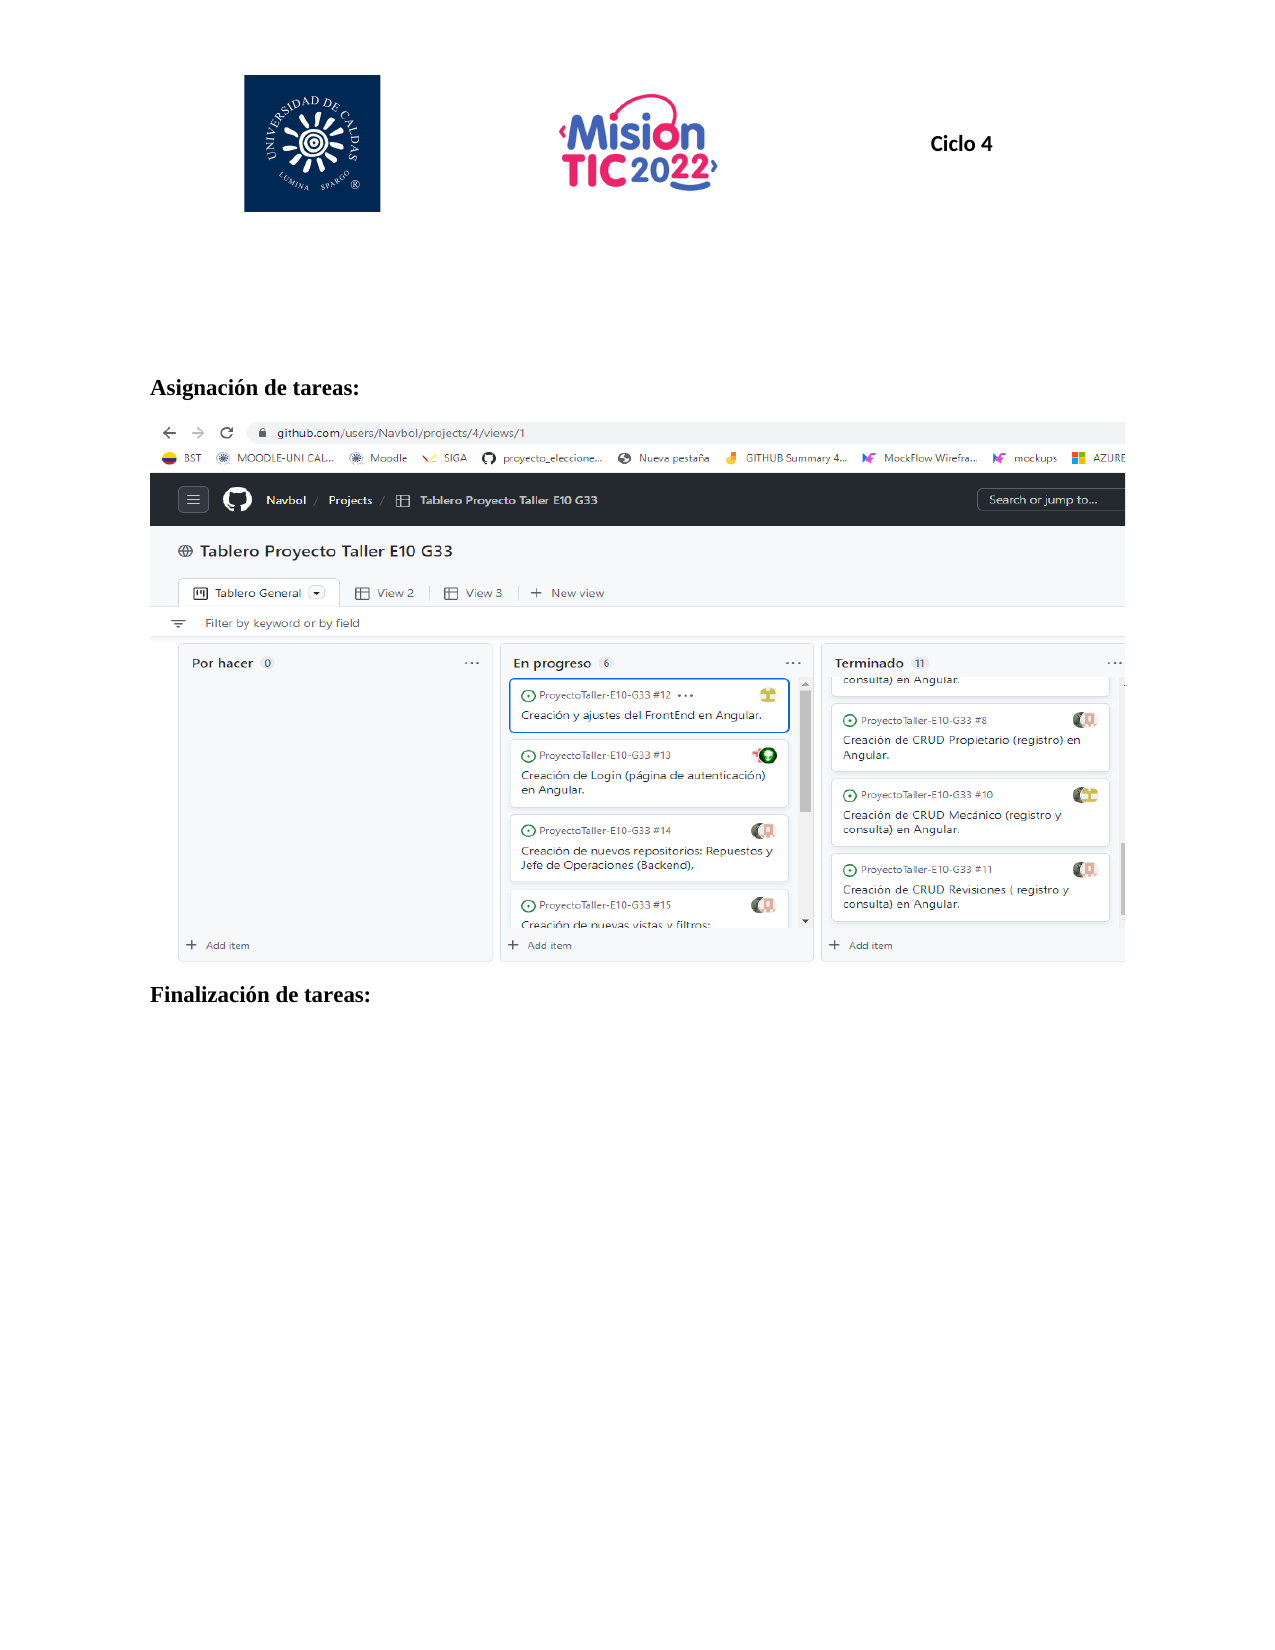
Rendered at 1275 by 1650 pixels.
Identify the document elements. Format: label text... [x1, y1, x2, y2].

picture [150, 419, 1125, 962]
picture [244, 75, 381, 212]
text Asignación de tareas: [150, 374, 1125, 401]
picture [555, 93, 719, 193]
text Finalización de tareas: [150, 981, 1125, 1007]
